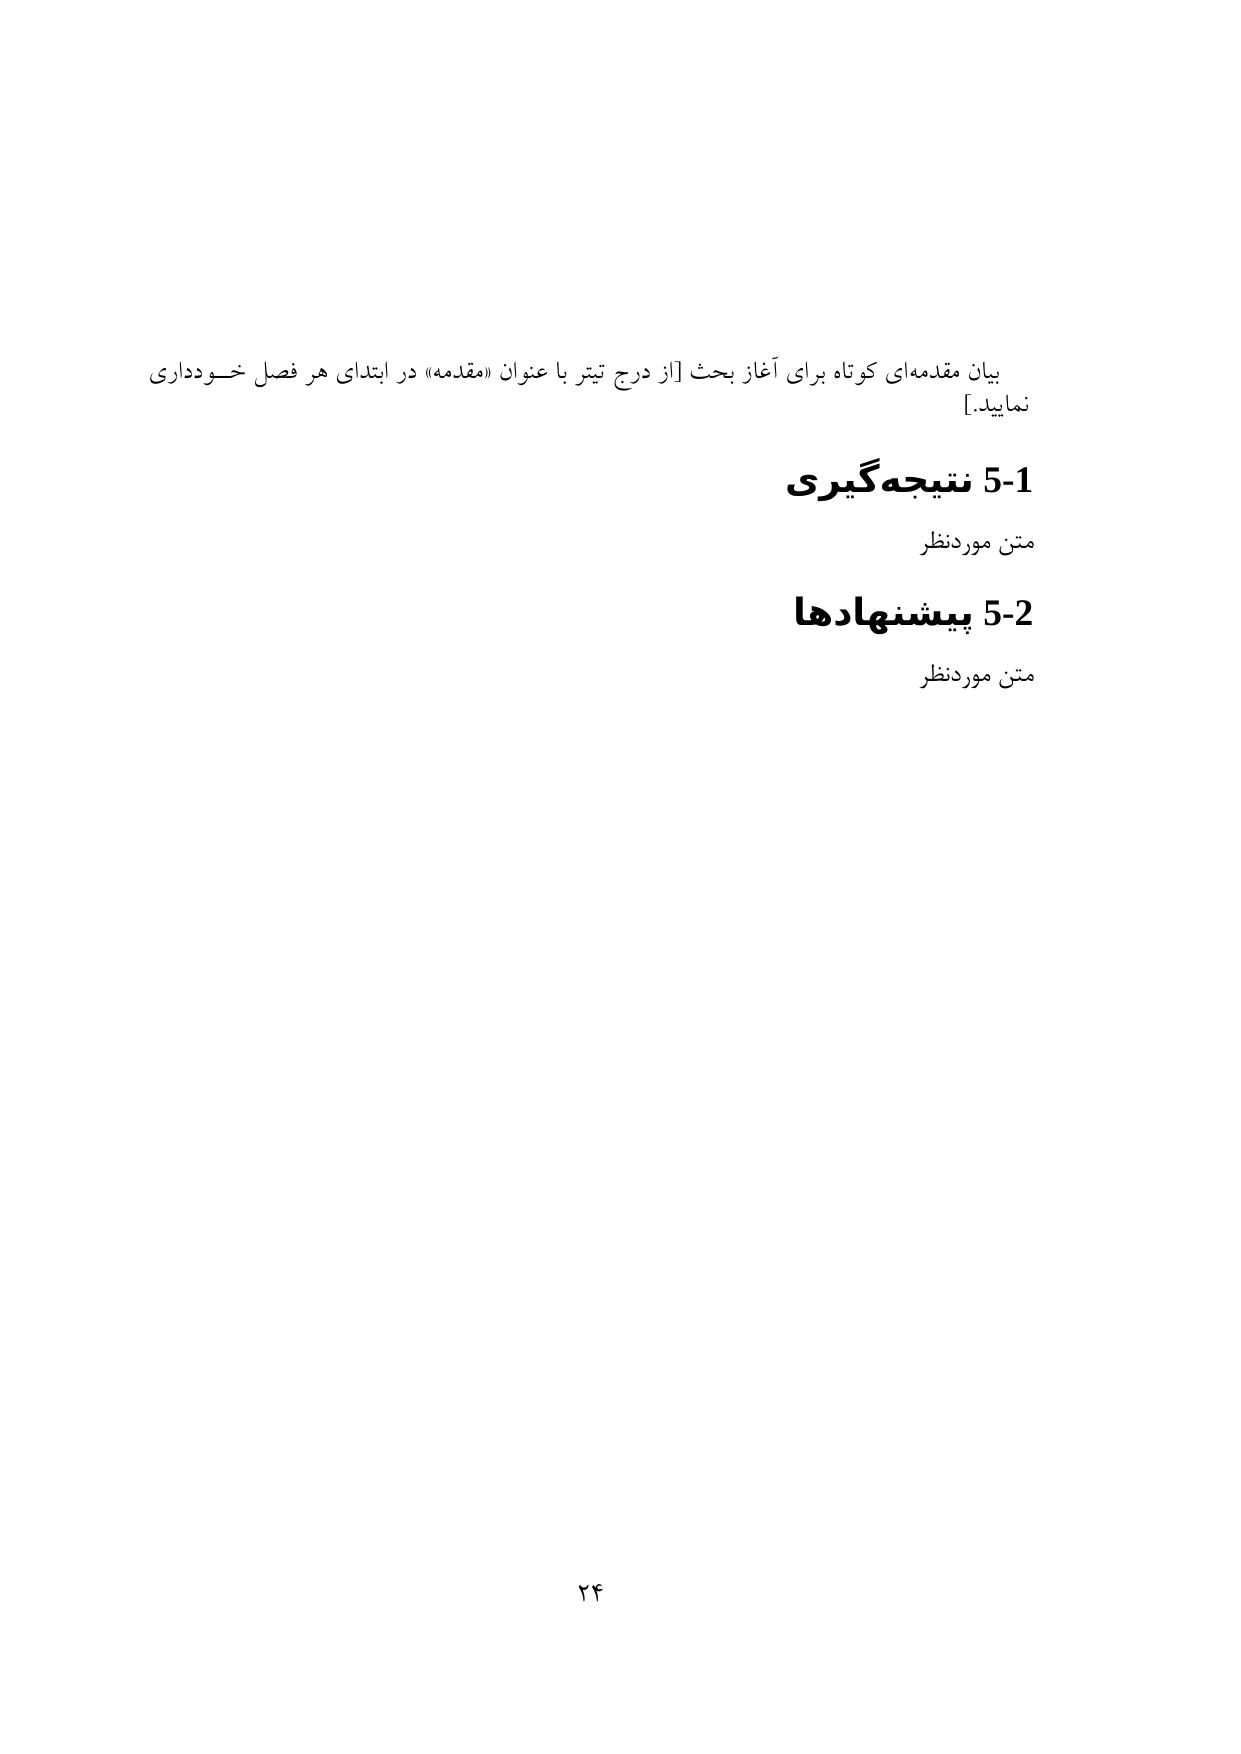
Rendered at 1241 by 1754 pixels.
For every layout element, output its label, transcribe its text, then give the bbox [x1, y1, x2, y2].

text متن موردنظر [148, 529, 1033, 559]
text بیان مقدمه‌ای کوتاه برای آغاز بحث [از درج تیتر با عنوان «مقدمه» در ابتدای هر فصل خودداری نمایید.] [148, 361, 1028, 424]
text متن موردنظر [148, 662, 1033, 692]
text 5-1 نتیجه‌گیری [148, 457, 1033, 500]
text 5-2 پيشنهادها [148, 590, 1033, 633]
